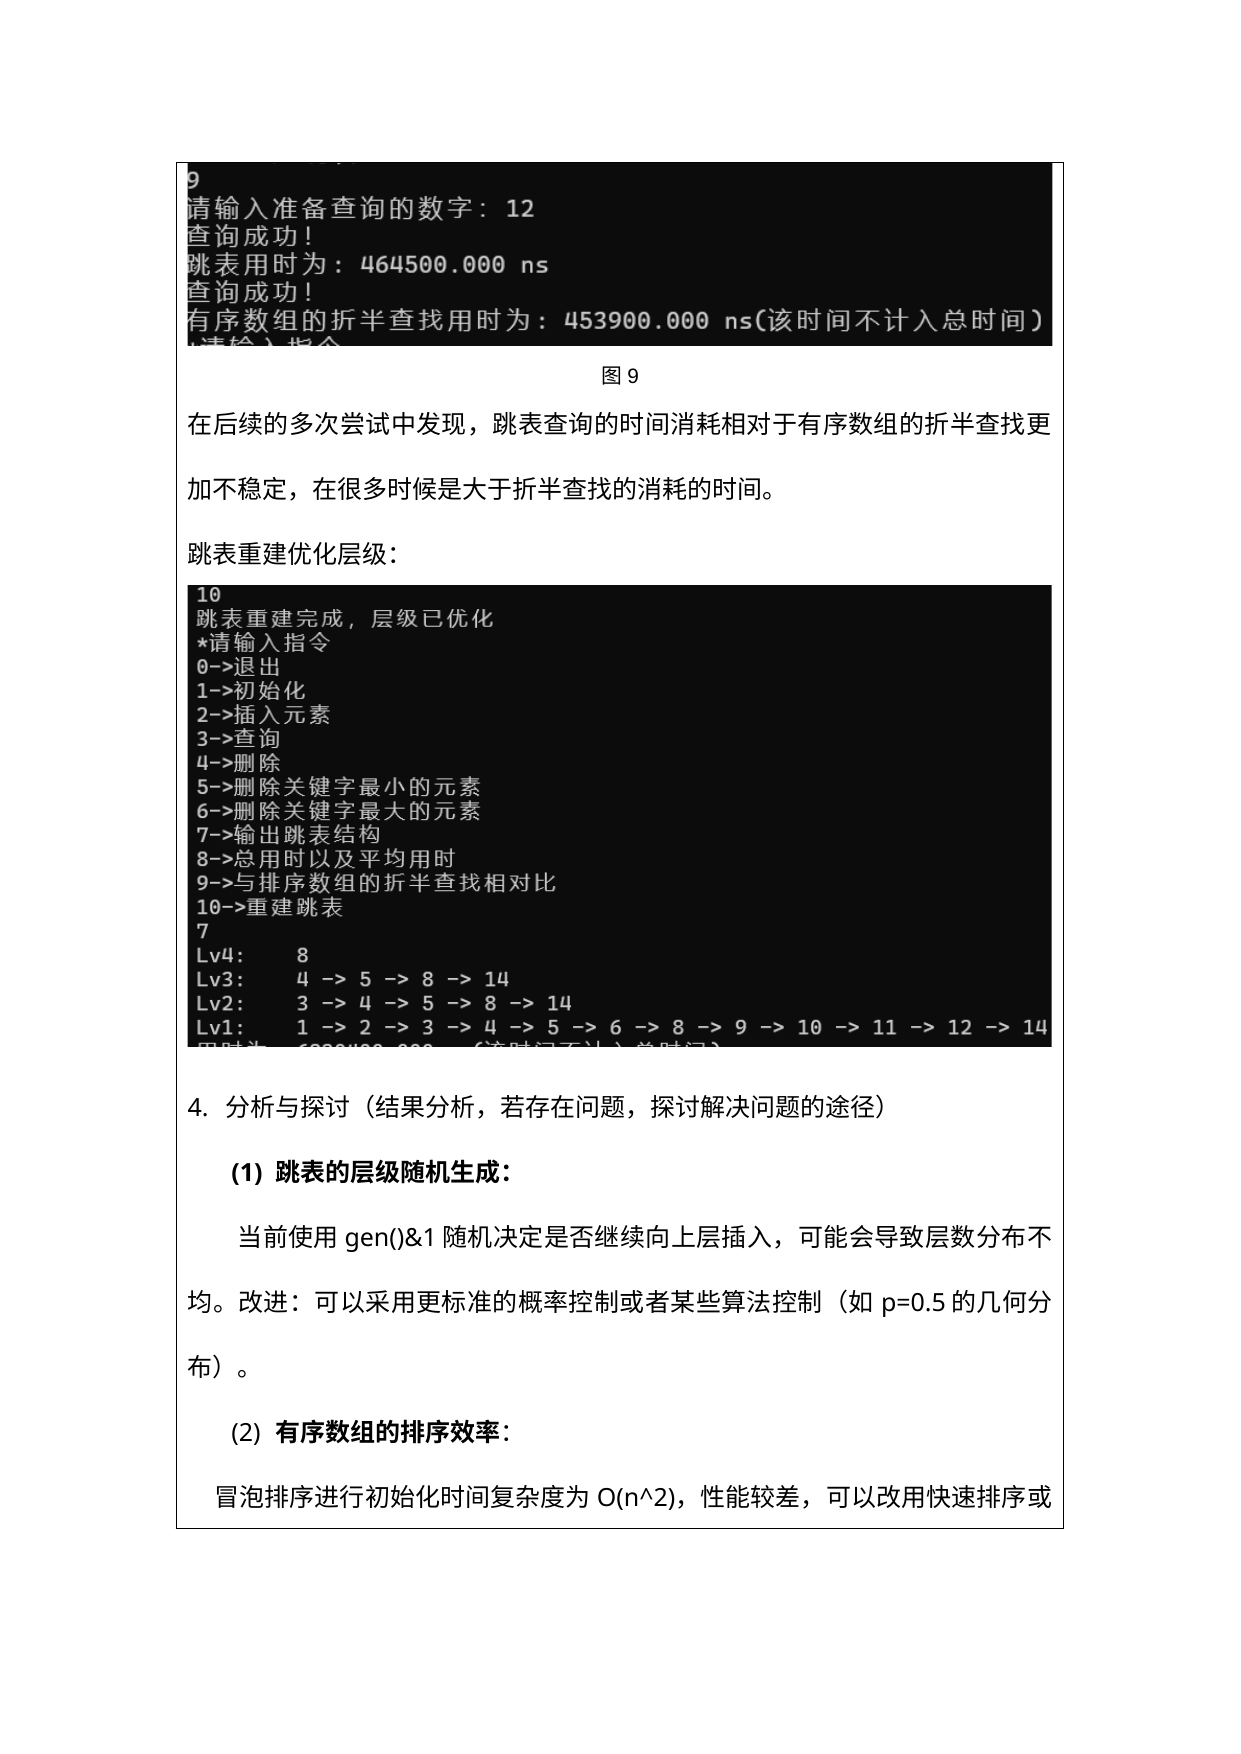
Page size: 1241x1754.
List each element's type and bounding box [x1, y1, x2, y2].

picture [187, 163, 1053, 346]
table_cell [177, 163, 1063, 1528]
picture [187, 585, 1052, 1047]
